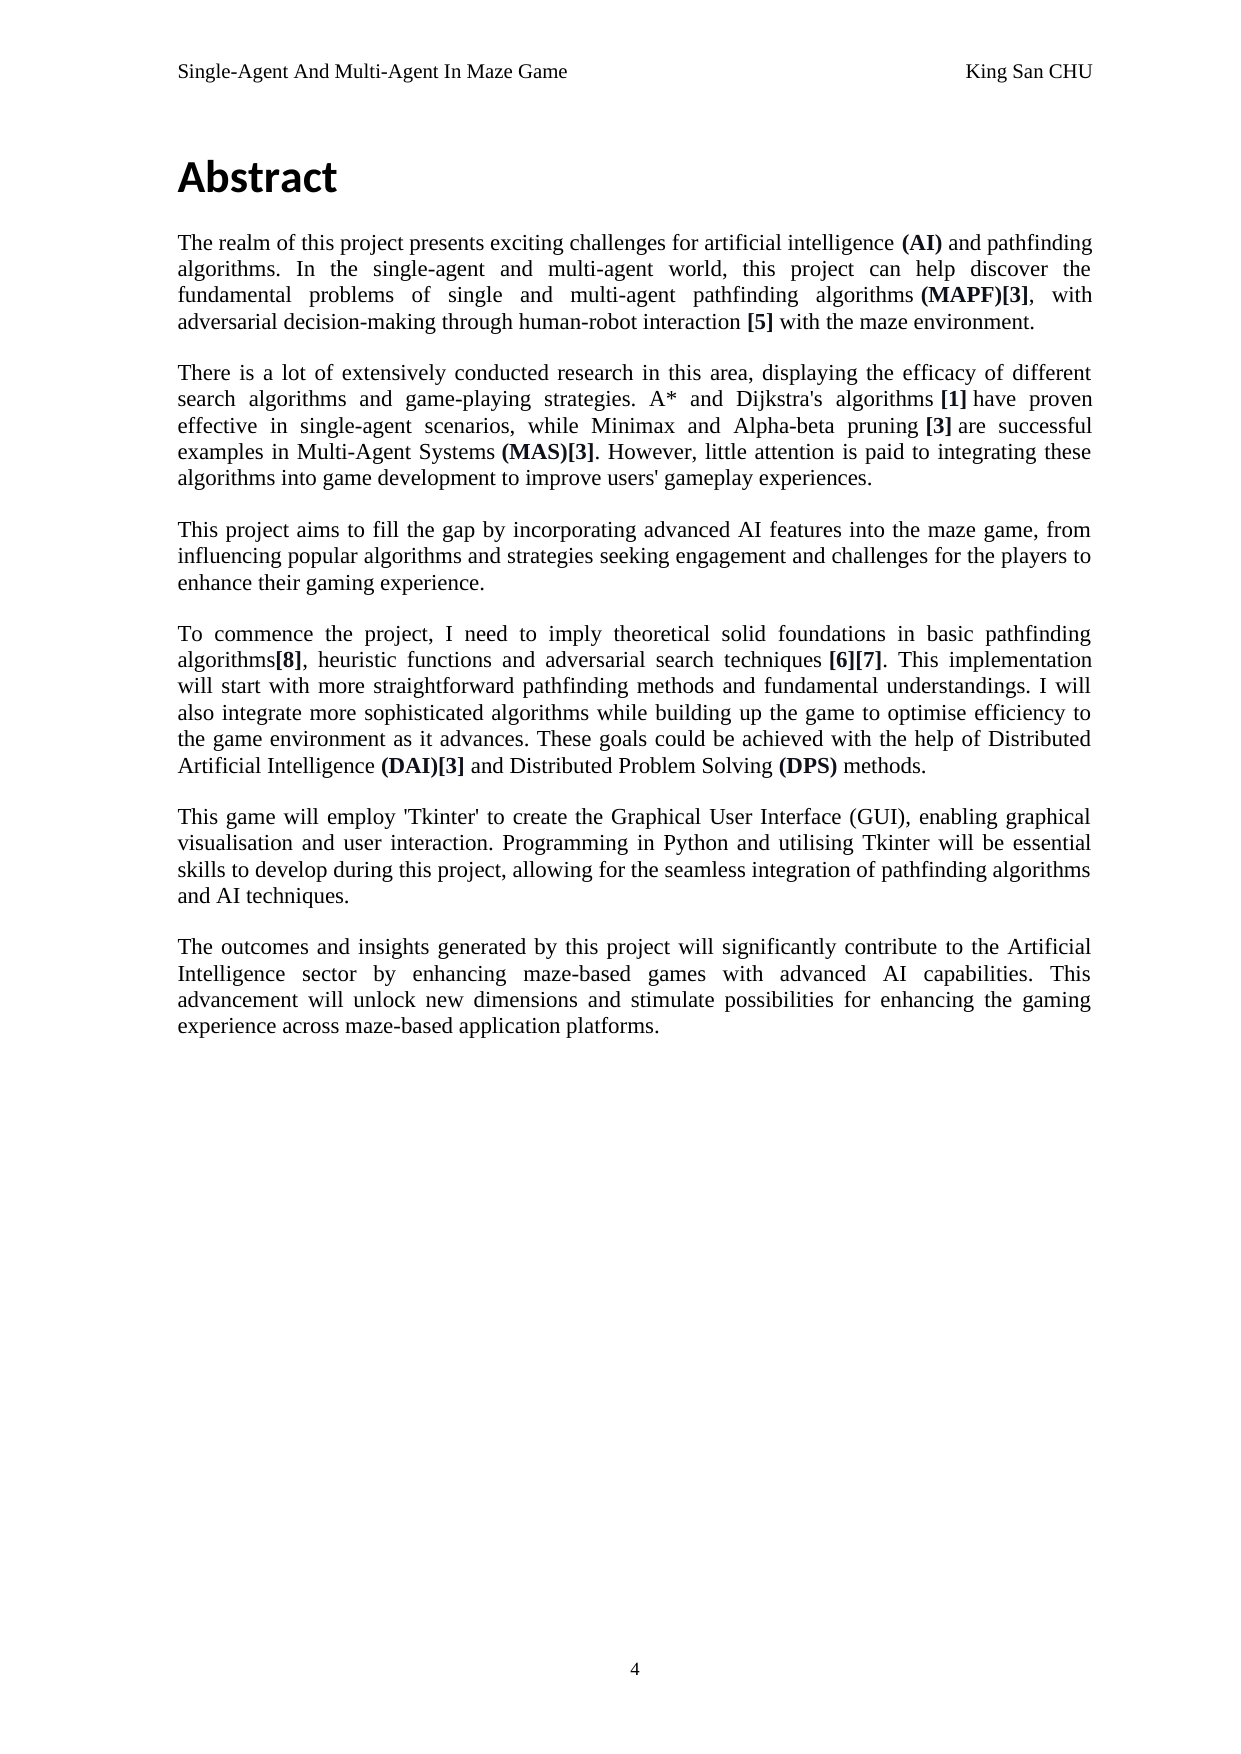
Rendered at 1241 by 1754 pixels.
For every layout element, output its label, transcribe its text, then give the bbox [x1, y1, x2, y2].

text To commence the project, I need to imply theoretical solid foundations in basic pathfinding algorithms[8], heuristic functions and adversarial search techniques [6][7]. This implementation will start with more straightforward pathfinding methods and fundamental understandings. I will also integrate more sophisticated algorithms while building up the game to optimise efficiency to the game environment as it advances. These goals could be achieved with the help of Distributed Artificial Intelligence (DAI)[3] and Distributed Problem Solving (DPS) methods. [177, 620, 1092, 778]
text There is a lot of extensively conducted research in this area, displaying the efficacy of different search algorithms and game-playing strategies. A* and Dijkstra's algorithms [1] have proven effective in single-agent scenarios, while Minimax and Alpha-beta pruning [3] are successful examples in Multi-Agent Systems (MAS)[3]. However, little attention is paid to integrating these algorithms into game development to improve users' gameplay experiences. [177, 359, 1092, 491]
text The outcomes and insights generated by this project will significantly contribute to the Artificial Intelligence sector by enhancing maze-based games with advanced AI capabilities. This advancement will unlock new dimensions and stimulate possibilities for enhancing the gaming experience across maze-based application platforms. [177, 933, 1092, 1039]
text The realm of this project presents exciting challenges for artificial intelligence (AI) and pathfinding algorithms. In the single-agent and multi-agent world, this project can help discover the fundamental problems of single and multi-agent pathfinding algorithms (MAPF)[3], with adversarial decision-making through human-robot interaction [5] with the maze environment. [177, 229, 1092, 334]
subtitle Abstract [177, 148, 1092, 204]
text This project aims to fill the gap by incorporating advanced AI features into the maze game, from influencing popular algorithms and strategies seeking engagement and challenges for the players to enhance their gaming experience. [177, 516, 1092, 595]
text This game will employ 'Tkinter' to create the Graphical User Interface (GUI), enabling graphical visualisation and user interaction. Programming in Python and utilising Tkinter will be essential skills to develop during this project, allowing for the seamless integration of pathfinding algorithms and AI techniques. [177, 803, 1092, 908]
